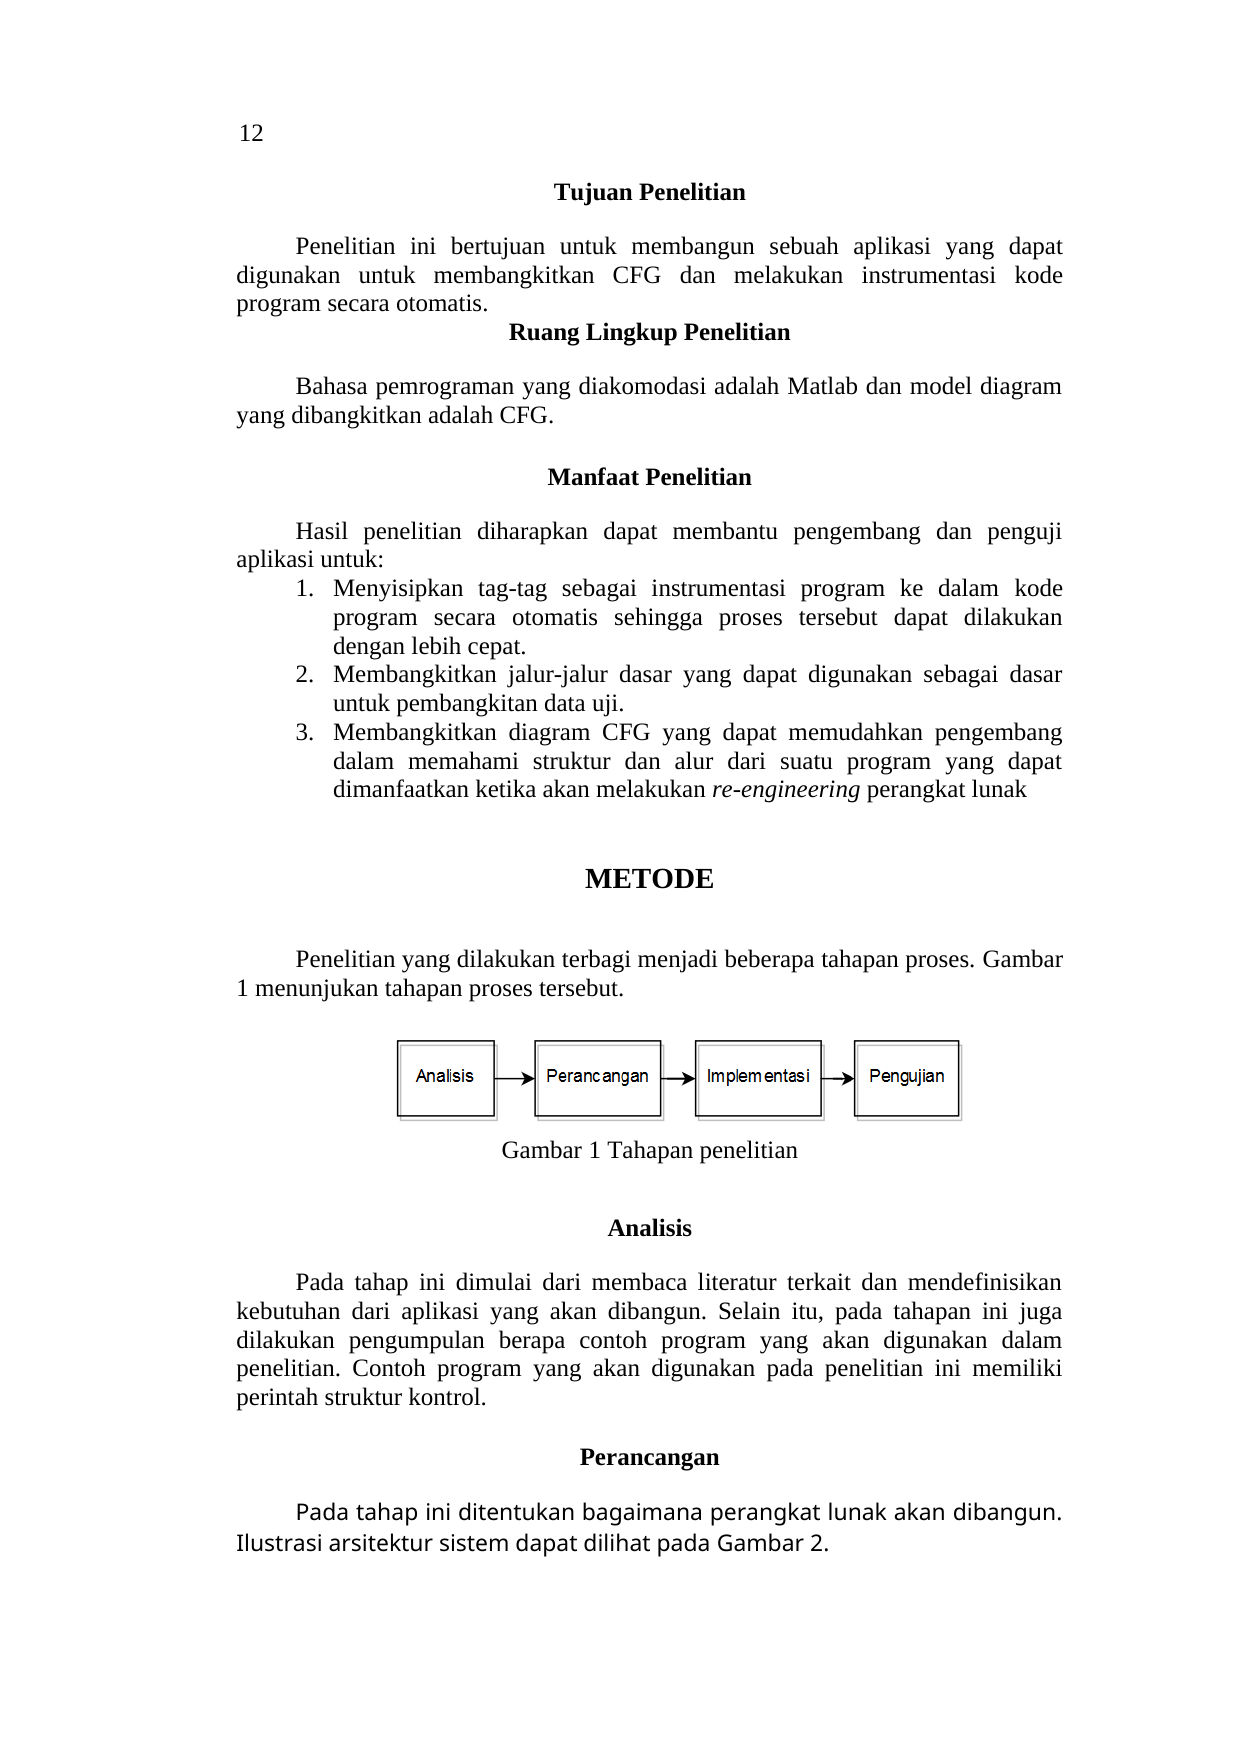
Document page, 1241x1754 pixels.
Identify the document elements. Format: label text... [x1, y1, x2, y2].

subtitle Tujuan Penelitian [236, 177, 1063, 206]
text Gambar 1 Tahapan penelitian [236, 1135, 1063, 1164]
picture [393, 1030, 966, 1129]
text Hasil penelitian diharapkan dapat membantu pengembang dan penguji aplikasi untuk: [236, 516, 1063, 573]
text Penelitian ini bertujuan untuk membangun sebuah aplikasi yang dapat digunakan untuk membangkitkan CFG dan melakukan instrumentasi kode program secara otomatis. [236, 231, 1063, 317]
text Penelitian yang dilakukan terbagi menjadi beberapa tahapan proses. Gambar 1 menunjukan tahapan proses tersebut. [236, 944, 1063, 1002]
text Pada tahap ini ditentukan bagaimana perangkat lunak akan dibangun. Ilustrasi arsitektur sistem dapat dilihat pada Gambar 2. [236, 1496, 1063, 1558]
subtitle METODE [236, 861, 1063, 894]
subtitle Perancangan [236, 1442, 1063, 1471]
list Membangkitkan jalur-jalur dasar yang dapat digunakan sebagai dasar untuk pembangkitan data uji. [295, 659, 1063, 717]
text Pada tahap ini dimulai dari membaca literatur terkait dan mendefinisikan kebutuhan dari aplikasi yang akan dibangun. Selain itu, pada tahapan ini juga dilakukan pengumpulan berapa contoh program yang akan digunakan dalam penelitian. Contoh program yang akan digunakan pada penelitian ini memiliki perintah struktur kontrol. [236, 1267, 1063, 1411]
subtitle Ruang Lingkup Penelitian [236, 317, 1063, 346]
list Menyisipkan tag-tag sebagai instrumentasi program ke dalam kode program secara otomatis sehingga proses tersebut dapat dilakukan dengan lebih cepat. [295, 573, 1063, 659]
subtitle Manfaat Penelitian [236, 462, 1063, 491]
subtitle Analisis [236, 1213, 1063, 1242]
list Membangkitkan diagram CFG yang dapat memudahkan pengembang dalam memahami struktur dan alur dari suatu program yang dapat dimanfaatkan ketika akan melakukan re-engineering perangkat lunak [295, 717, 1063, 803]
text Bahasa pemrograman yang diakomodasi adalah Matlab dan model diagram yang dibangkitkan adalah CFG. [236, 371, 1063, 428]
